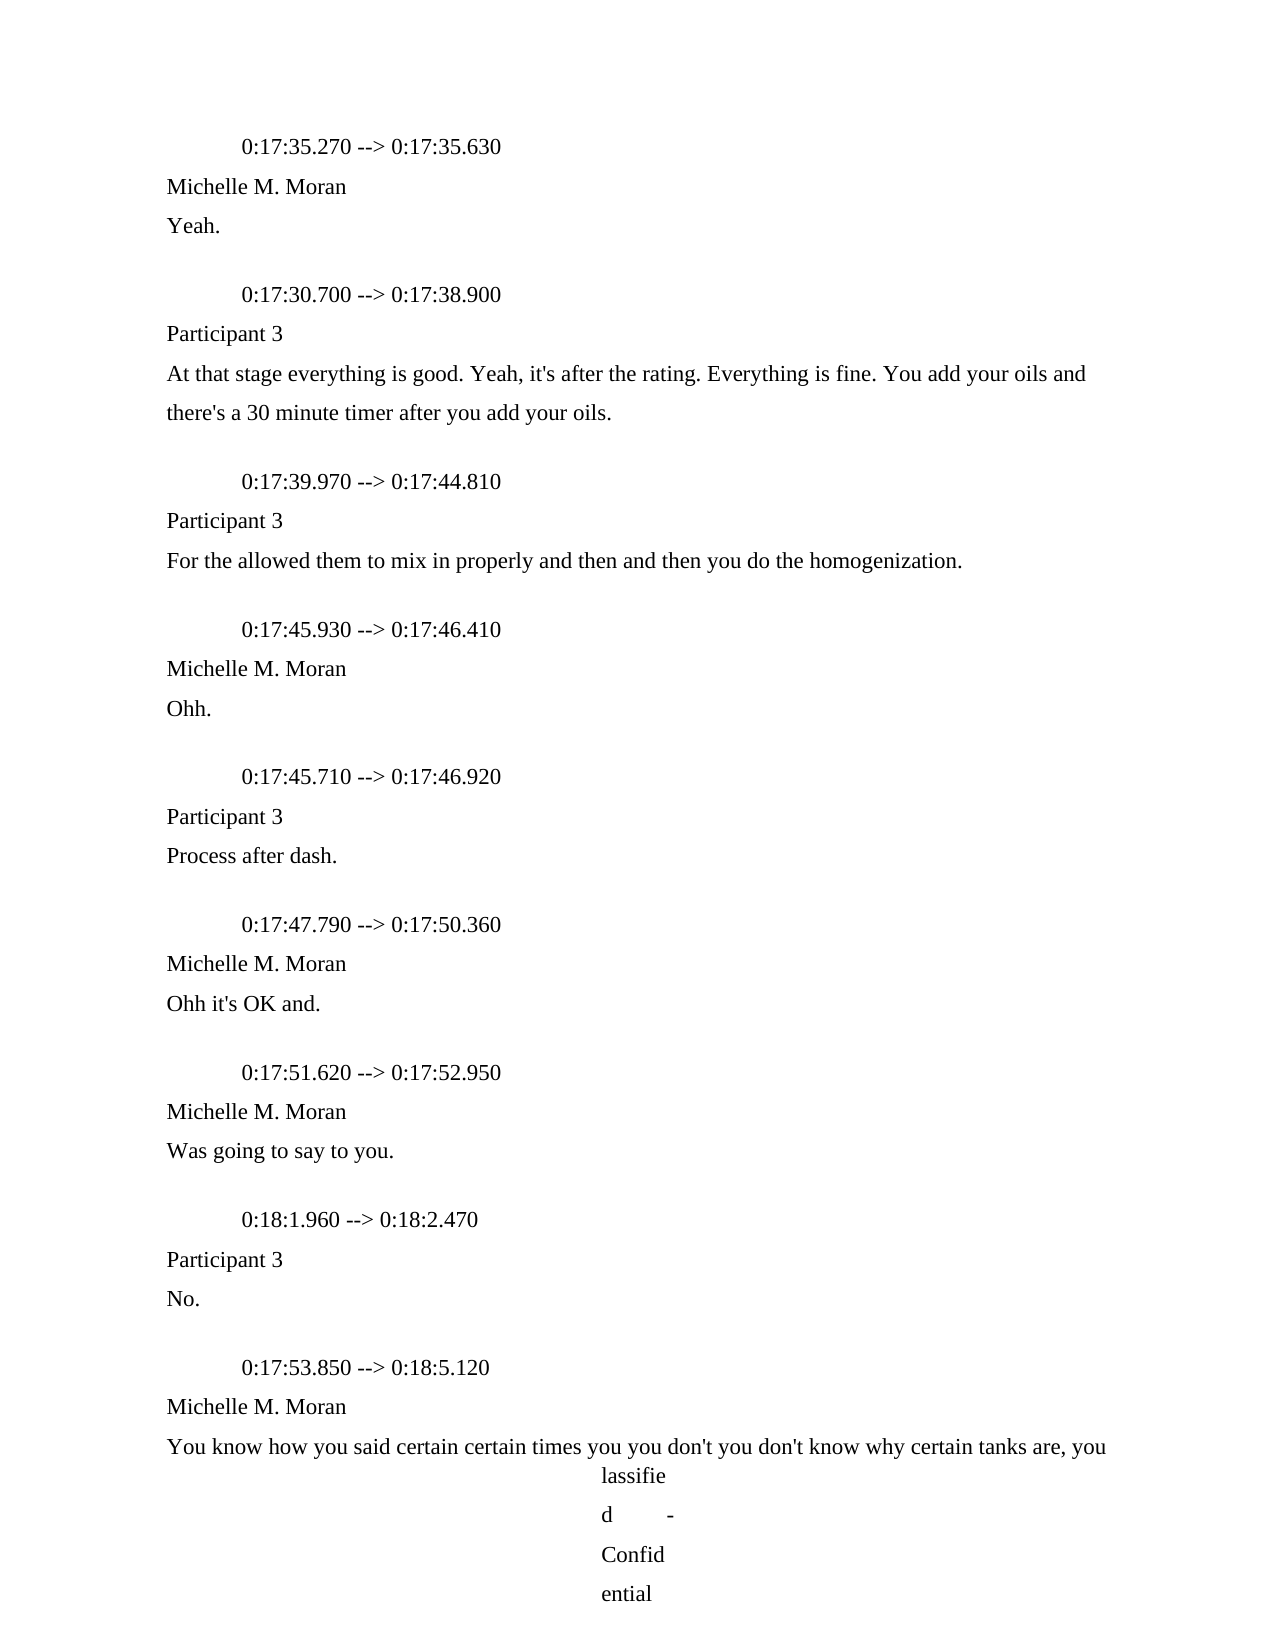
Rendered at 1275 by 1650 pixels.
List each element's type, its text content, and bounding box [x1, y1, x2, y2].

text 0:17:39.970 --> 0:17:44.810 Participant 3 For the allowed them to mix in properly and then and then you do the homogenization. [166, 468, 1110, 573]
text 0:17:47.790 --> 0:17:50.360 Michelle M. Moran Ohh it's OK and. [166, 911, 1110, 1016]
text 0:17:35.270 --> 0:17:35.630 Michelle M. Moran Yeah. [166, 133, 1110, 239]
text 0:17:45.710 --> 0:17:46.920 Participant 3 Process after dash. [166, 763, 1110, 869]
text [166, 1354, 1110, 1459]
text 0:17:30.700 --> 0:17:38.900 Participant 3 At that stage everything is good. Yeah, it's after the rating. Everything is fine. You add your oils and there's a 30 minute timer after you add your oils. [166, 281, 1110, 426]
text 0:17:45.930 --> 0:17:46.410 Michelle M. Moran Ohh. [166, 616, 1110, 721]
text 0:18:1.960 --> 0:18:2.470 Participant 3 No. [166, 1206, 1110, 1311]
text 0:17:51.620 --> 0:17:52.950 Michelle M. Moran Was going to say to you. [166, 1058, 1110, 1164]
